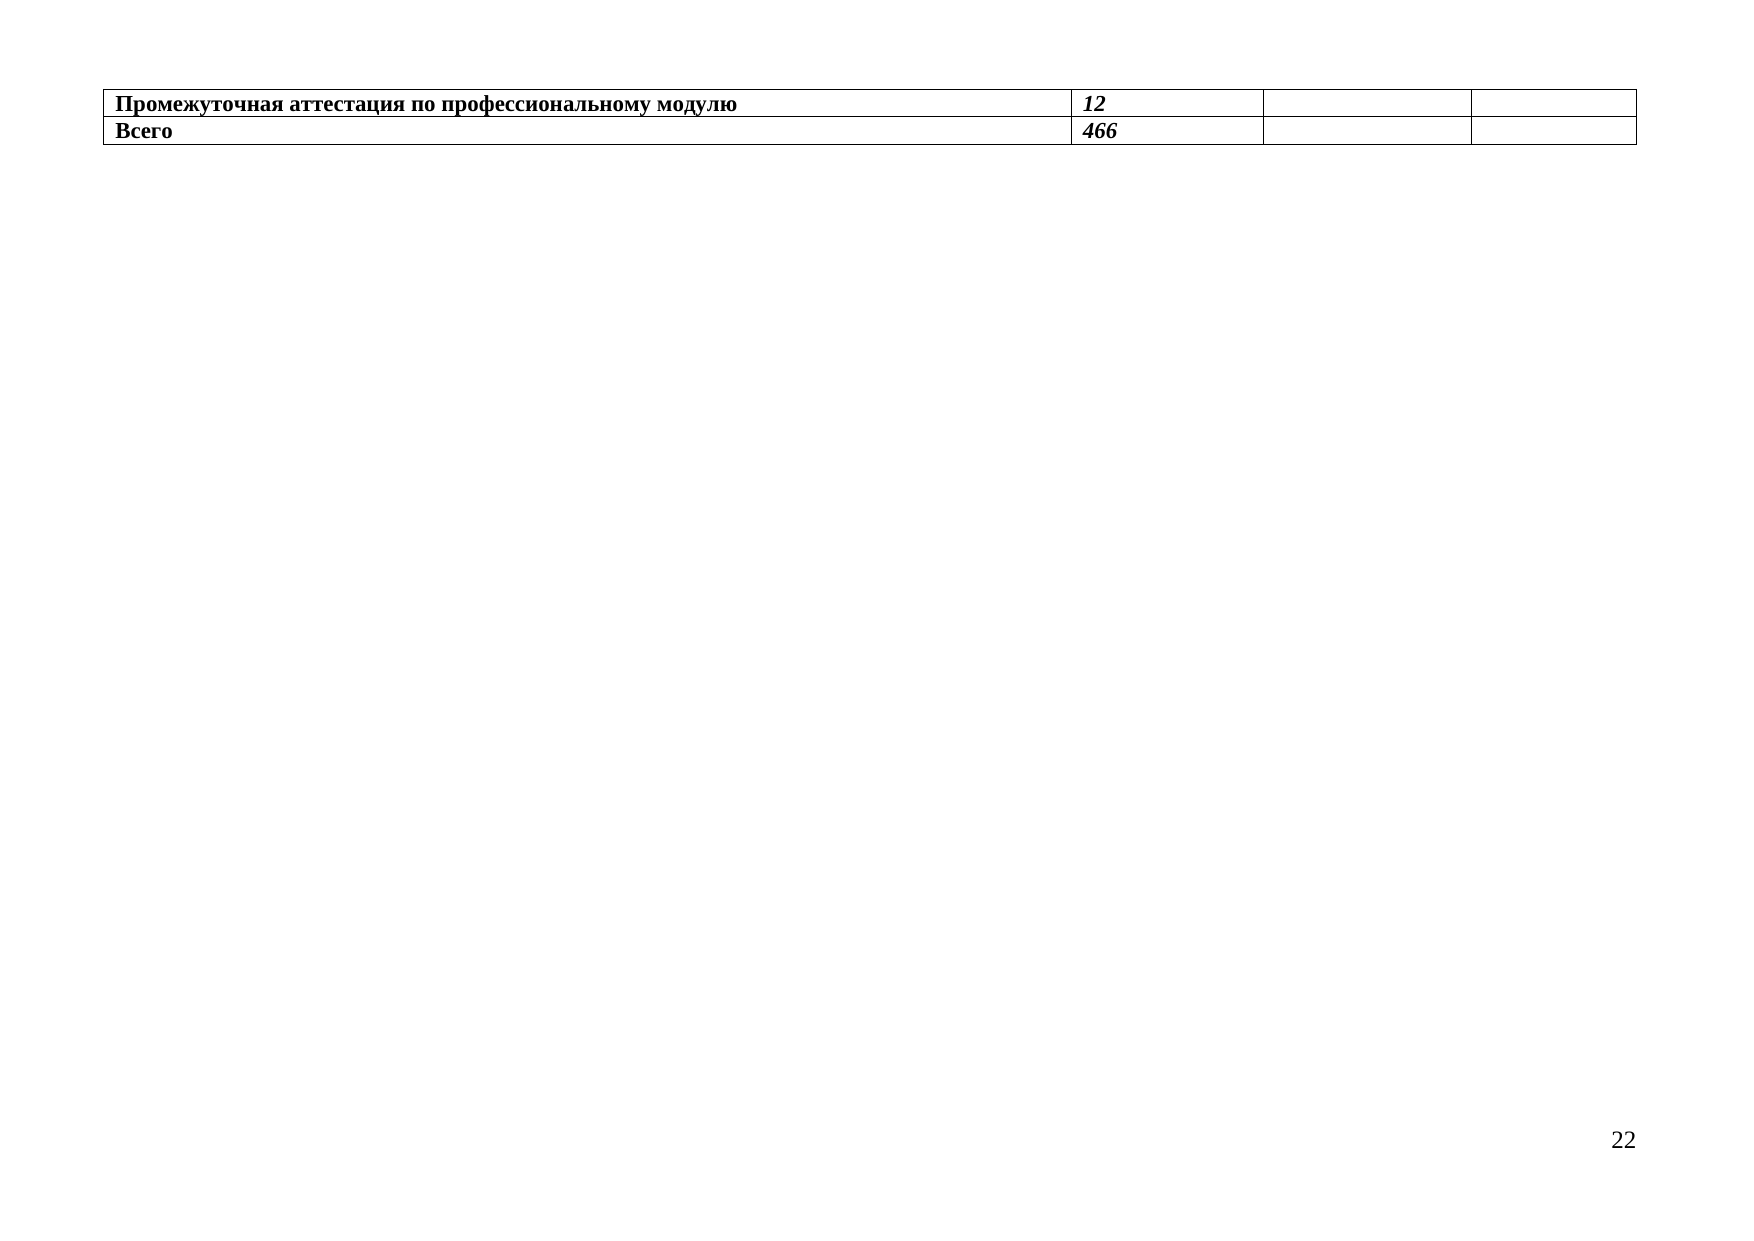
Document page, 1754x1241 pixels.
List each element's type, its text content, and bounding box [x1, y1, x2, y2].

table_cell Всего [104, 117, 1071, 143]
table_cell 466 [1072, 117, 1263, 143]
table_cell [1264, 90, 1471, 116]
table_cell [1472, 90, 1636, 116]
table_cell [1264, 117, 1471, 143]
table_cell [1472, 117, 1636, 143]
table_cell 12 [1072, 90, 1263, 116]
table_cell Промежуточная аттестация по профессиональному модулю [104, 90, 1071, 116]
